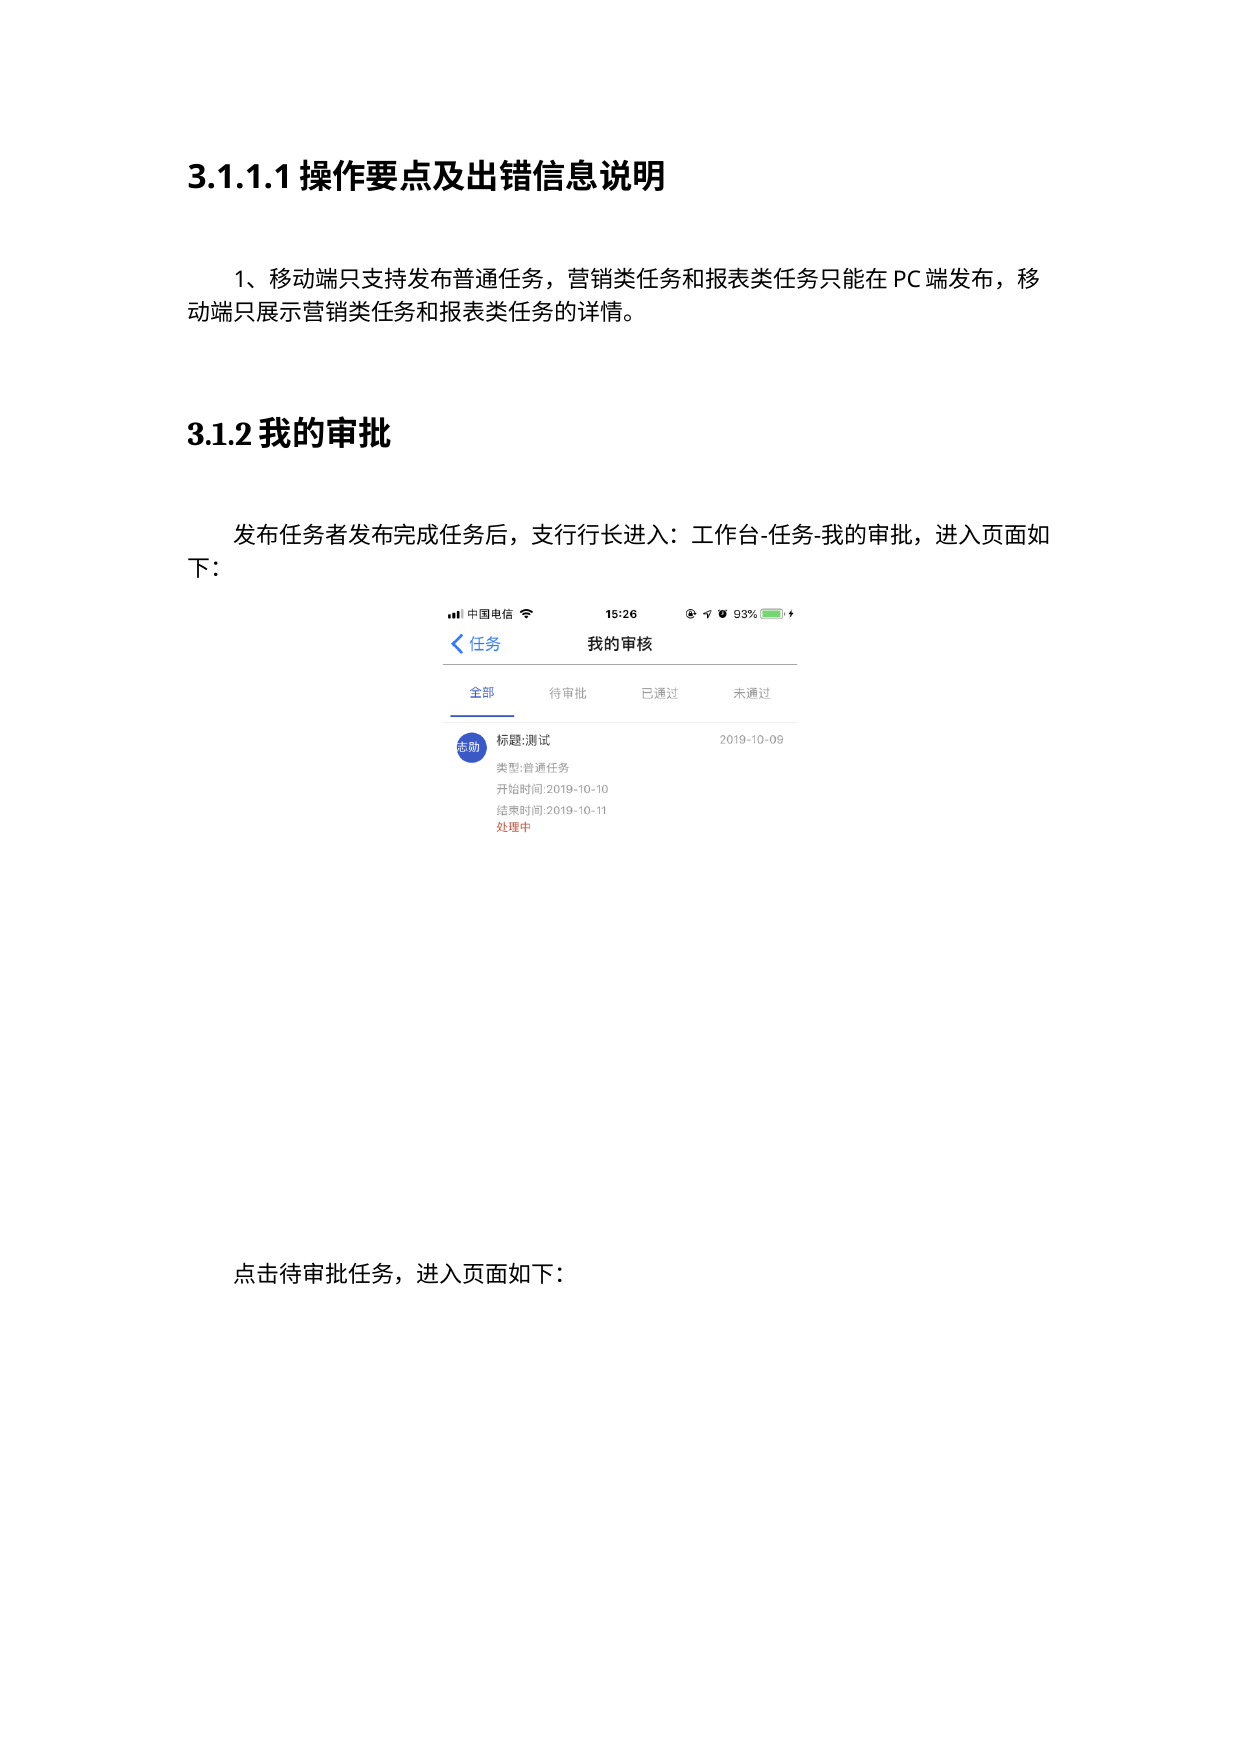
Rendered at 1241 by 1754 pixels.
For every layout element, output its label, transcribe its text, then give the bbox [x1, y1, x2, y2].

picture [442, 604, 798, 1235]
text 发布任务者发布完成任务后，支行行长进入：工作台-任务-我的审批，进入页面如下： [187, 517, 1053, 583]
subtitle 3.1.2我的审批 [187, 407, 1053, 455]
text 点击待审批任务，进入页面如下： [187, 1256, 1053, 1289]
text 1、移动端只支持发布普通任务，营销类任务和报表类任务只能在PC端发布，移动端只展示营销类任务和报表类任务的详情。 [187, 261, 1053, 327]
subtitle 3.1.1.1操作要点及出错信息说明 [187, 150, 1053, 198]
